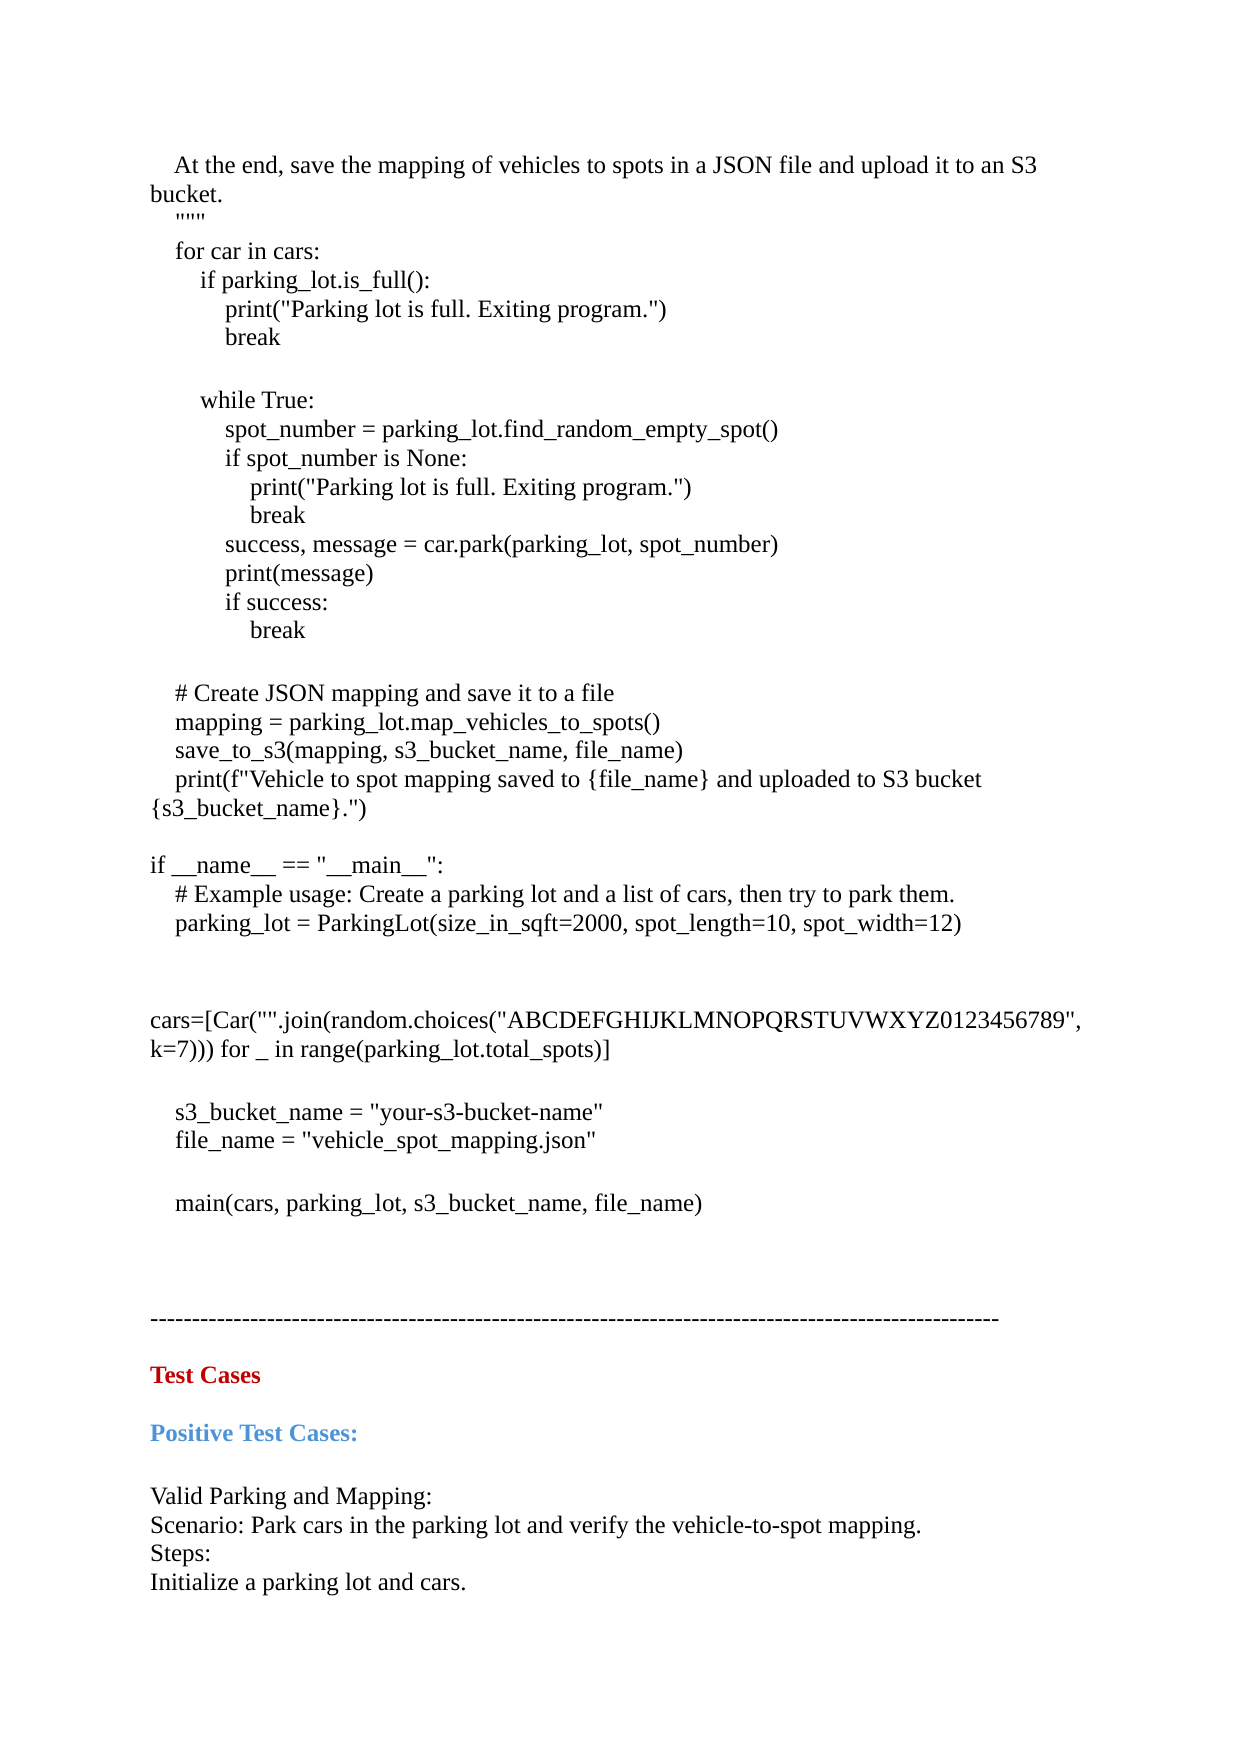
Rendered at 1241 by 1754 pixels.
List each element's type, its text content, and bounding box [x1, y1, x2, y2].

text # Example usage: Create a parking lot and a list of cars, then try to park them. [150, 879, 1090, 908]
text # Create JSON mapping and save it to a file [150, 678, 1090, 707]
text break [150, 615, 1090, 644]
text break [150, 500, 1090, 529]
text At the end, save the mapping of vehicles to spots in a JSON file and upload it to an S3 bucket. [150, 150, 1090, 207]
text if parking_lot.is_full(): [150, 265, 1090, 294]
text main(cars, parking_lot, s3_bucket_name, file_name) [150, 1188, 1090, 1217]
text Valid Parking and Mapping: [150, 1481, 1090, 1510]
text Initialize a parking lot and cars. [150, 1567, 1090, 1596]
text ------------------------------------------------------------------------------------------------------ Test Cases [150, 1303, 1090, 1389]
text """ [150, 207, 1090, 236]
text spot_number = parking_lot.find_random_empty_spot() [150, 414, 1090, 443]
text file_name = "vehicle_spot_mapping.json" [150, 1125, 1090, 1154]
text success, message = car.park(parking_lot, spot_number) [150, 529, 1090, 558]
text Positive Test Cases: [150, 1418, 1090, 1481]
text mapping = parking_lot.map_vehicles_to_spots() [150, 707, 1090, 736]
text s3_bucket_name = "your-s3-bucket-name" [150, 1097, 1090, 1125]
text while True: [150, 385, 1090, 414]
text if __name__ == "__main__": [150, 851, 1090, 879]
text save_to_s3(mapping, s3_bucket_name, file_name) [150, 736, 1090, 764]
text parking_lot = ParkingLot(size_in_sqft=2000, spot_length=10, spot_width=12) [150, 908, 1090, 937]
text cars=[Car("".join(random.choices("ABCDEFGHIJKLMNOPQRSTUVWXYZ0123456789", k=7))) for _ in range(parking_lot.total_spots)] [150, 971, 1090, 1062]
text print(f"Vehicle to spot mapping saved to {file_name} and uploaded to S3 bucket {s3_bucket_name}.") [150, 764, 1090, 822]
text if success: [150, 587, 1090, 615]
text Steps: [150, 1538, 1090, 1567]
text if spot_number is None: [150, 443, 1090, 472]
text Scenario: Park cars in the parking lot and verify the vehicle-to-spot mapping. [150, 1510, 1090, 1538]
text for car in cars: [150, 236, 1090, 265]
text print("Parking lot is full. Exiting program.") [150, 294, 1090, 322]
text break [150, 322, 1090, 351]
text print(message) [150, 558, 1090, 587]
text print("Parking lot is full. Exiting program.") [150, 472, 1090, 500]
